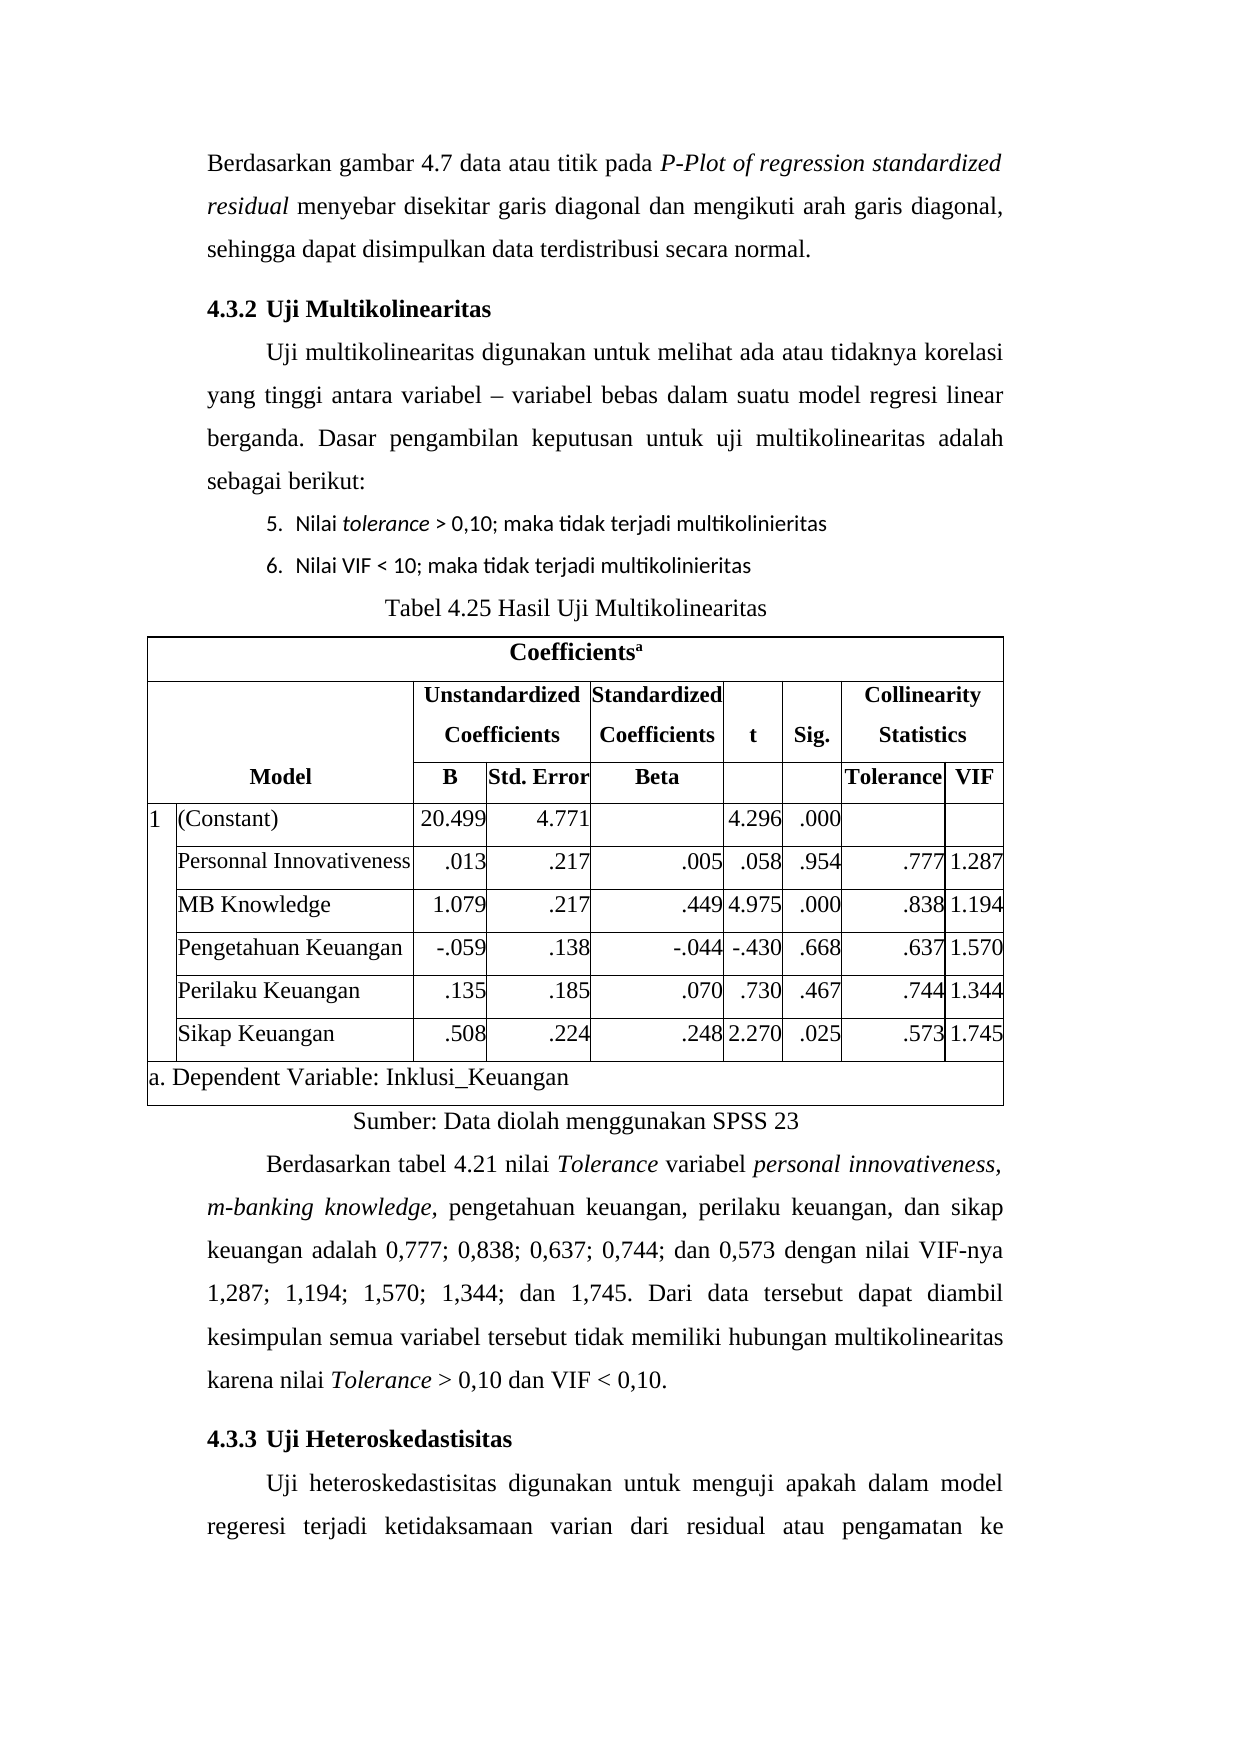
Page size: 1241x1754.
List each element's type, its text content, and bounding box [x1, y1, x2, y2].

table_cell .637 [842, 933, 944, 975]
table_cell .013 [414, 847, 486, 889]
table_cell .449 [591, 890, 723, 932]
table_cell .508 [414, 1019, 486, 1061]
table_cell .573 [842, 1019, 944, 1061]
table_cell Sig. [783, 682, 841, 762]
table_cell Personnal Innovativeness [177, 847, 413, 889]
table_cell (Constant) [177, 804, 413, 846]
table_cell .730 [724, 976, 782, 1018]
table_cell -.059 [414, 933, 486, 975]
table_cell 4.771 [487, 804, 590, 846]
table_cell .005 [591, 847, 723, 889]
table_cell 1.570 [946, 933, 1003, 975]
table_cell .185 [487, 976, 590, 1018]
table_cell B [414, 763, 486, 803]
table_header Coefficientsa [148, 638, 1003, 681]
table_cell Perilaku Keuangan [177, 976, 413, 1018]
table_cell .070 [591, 976, 723, 1018]
table_cell Std. Error [487, 763, 590, 803]
table_cell .135 [414, 976, 486, 1018]
table_cell .777 [842, 847, 944, 889]
text Uji multikolinearitas digunakan untuk melihat ada atau tidaknya korelasi yang tinggi antara variabel – variabel bebas dalam suatu model regresi linear berganda. Dasar pengambilan keputusan untuk uji multikolinearitas adalah sebagai berikut: [207, 337, 1004, 495]
table_cell .138 [487, 933, 590, 975]
table_cell Collinearity Statistics [842, 682, 1003, 762]
subtitle Uji Multikolinearitas [207, 294, 1004, 322]
table_cell 1.194 [946, 890, 1003, 932]
table_cell Pengetahuan Keuangan [177, 933, 413, 975]
table_cell VIF [946, 763, 1003, 803]
table_cell -.044 [591, 933, 723, 975]
table_cell [724, 763, 782, 803]
table_cell Tolerance [842, 763, 944, 803]
table_cell 1.745 [946, 1019, 1003, 1061]
table_cell .058 [724, 847, 782, 889]
table_cell .025 [783, 1019, 841, 1061]
table_cell 4.975 [724, 890, 782, 932]
table_cell a. Dependent Variable: Inklusi_Keuangan [148, 1062, 1003, 1105]
table_cell .217 [487, 890, 590, 932]
table_cell Model [148, 682, 413, 803]
table_cell 4.296 [724, 804, 782, 846]
table_cell 2.270 [724, 1019, 782, 1061]
table_cell 1.079 [414, 890, 486, 932]
table_cell 1.287 [946, 847, 1003, 889]
table_cell 1 [148, 804, 176, 1061]
table_cell Unstandardized Coefficients [414, 682, 590, 762]
subtitle Uji Heteroskedastisitas [207, 1424, 1004, 1453]
table_cell 1.344 [946, 976, 1003, 1018]
table_cell .248 [591, 1019, 723, 1061]
table_cell .224 [487, 1019, 590, 1061]
table_cell MB Knowledge [177, 890, 413, 932]
table_cell [946, 804, 1003, 846]
table_cell [783, 763, 841, 803]
table_cell Beta [591, 763, 723, 803]
table_cell .000 [783, 804, 841, 846]
table_cell Sikap Keuangan [177, 1019, 413, 1061]
table_cell t [724, 682, 782, 762]
text Sumber: Data diolah menggunakan SPSS 23 [148, 1106, 1004, 1135]
table_cell .217 [487, 847, 590, 889]
table_cell .668 [783, 933, 841, 975]
table_cell -.430 [724, 933, 782, 975]
table_cell .000 [783, 890, 841, 932]
table_cell .744 [842, 976, 944, 1018]
list Nilai VIF < 10; maka tidak terjadi multikolinieritas [266, 551, 1004, 579]
table_cell .467 [783, 976, 841, 1018]
list Nilai tolerance > 0,10; maka tidak terjadi multikolinieritas [266, 509, 1004, 537]
table_cell .954 [783, 847, 841, 889]
table_cell [591, 804, 723, 846]
table_cell 20.499 [414, 804, 486, 846]
text Berdasarkan gambar 4.7 data atau titik pada P-Plot of regression standardized residual menyebar disekitar garis diagonal dan mengikuti arah garis diagonal, sehingga dapat disimpulkan data terdistribusi secara normal. [207, 148, 1004, 263]
table_cell Standardized Coefficients [591, 682, 723, 762]
text Berdasarkan tabel 4.21 nilai Tolerance variabel personal innovativeness, m-banking knowledge, pengetahuan keuangan, perilaku keuangan, dan sikap keuangan adalah 0,777; 0,838; 0,637; 0,744; dan 0,573 dengan nilai VIF-nya 1,287; 1,194; 1,570; 1,344; dan 1,745. Dari data tersebut dapat diambil kesimpulan semua variabel tersebut tidak memiliki hubungan multikolinearitas karena nilai Tolerance > 0,10 dan VIF < 0,10. [207, 1149, 1004, 1393]
table_cell [842, 804, 944, 846]
table_cell .838 [842, 890, 944, 932]
